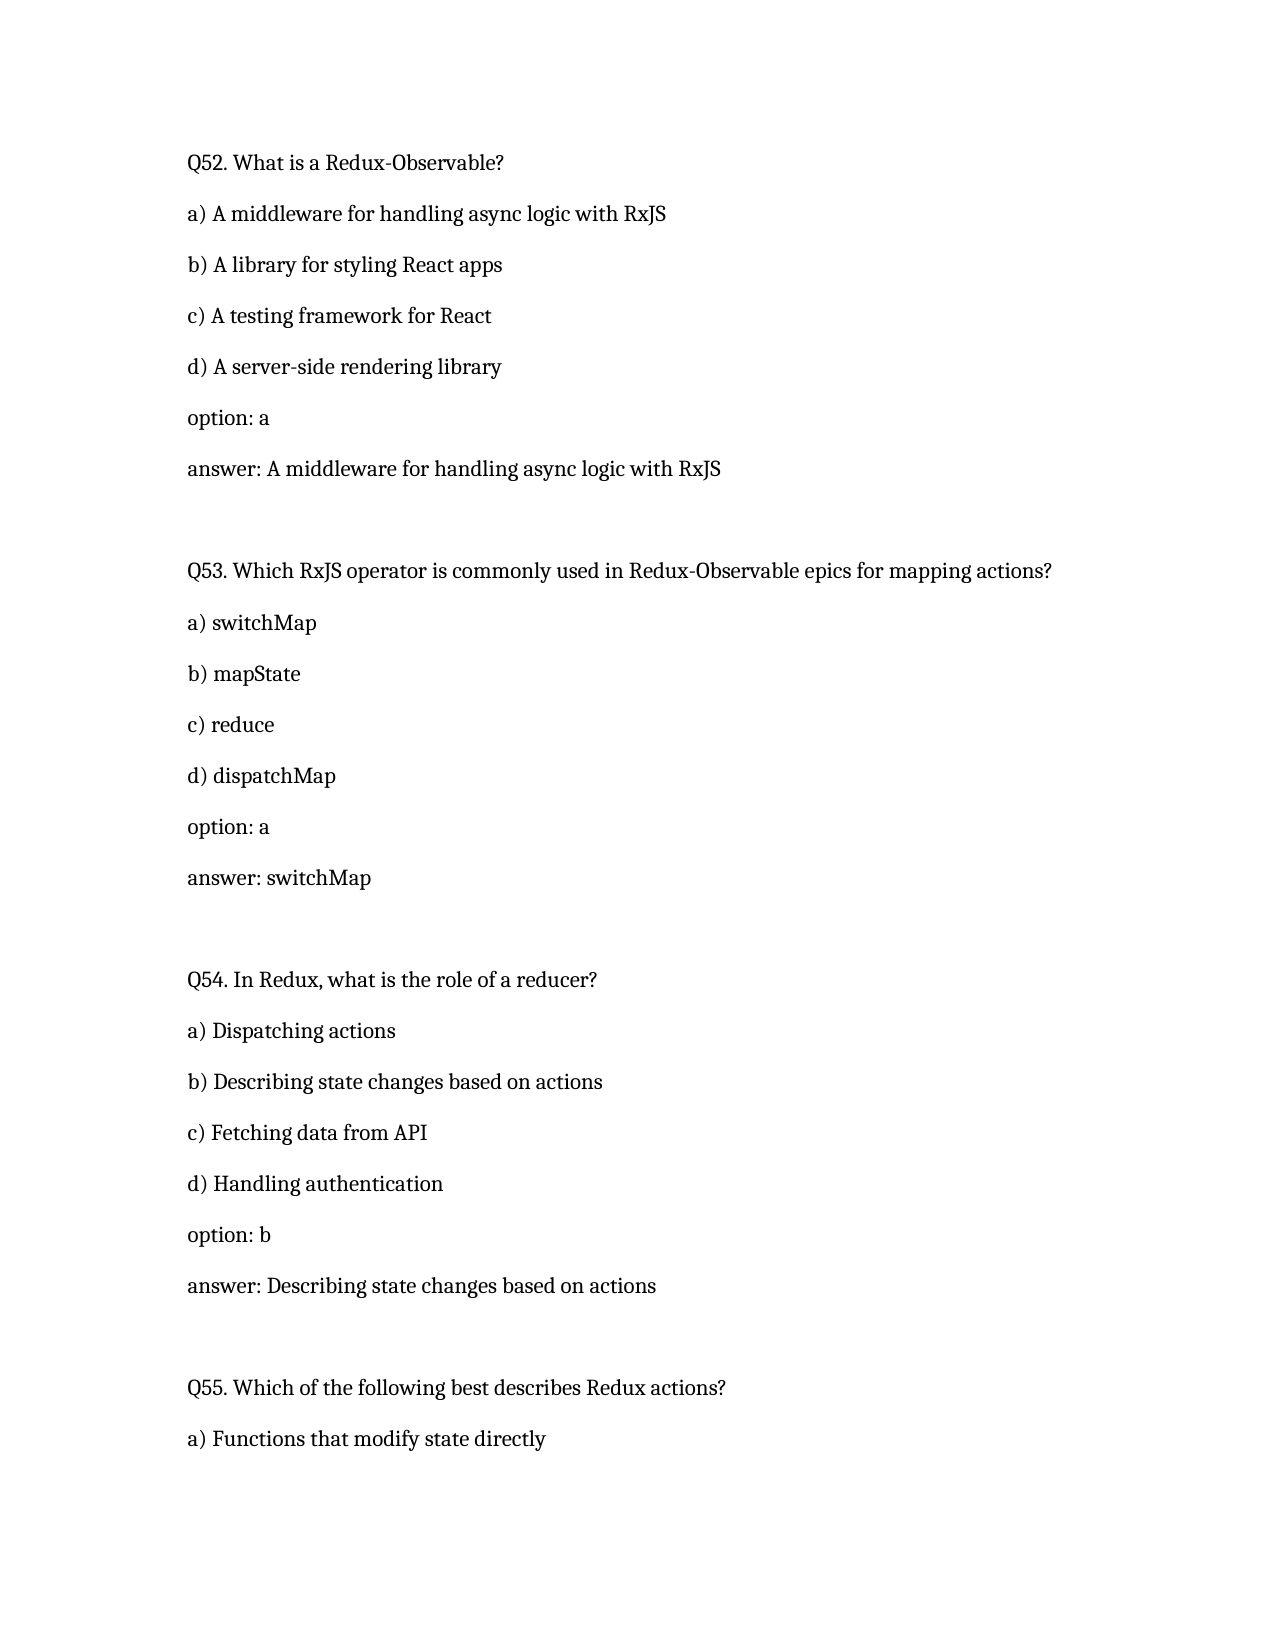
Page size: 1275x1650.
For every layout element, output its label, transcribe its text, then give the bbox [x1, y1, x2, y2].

text option: a [187, 813, 1087, 840]
text Q55. Which of the following best describes Redux actions? [187, 1375, 1087, 1401]
text b) Describing state changes based on actions [187, 1069, 1087, 1095]
text c) reduce [187, 711, 1087, 738]
text answer: Describing state changes based on actions [187, 1273, 1087, 1299]
text a) Dispatching actions [187, 1018, 1087, 1044]
text b) mapState [187, 660, 1087, 687]
text c) Fetching data from API [187, 1120, 1087, 1146]
text a) A middleware for handling async logic with RxJS [187, 201, 1087, 227]
text a) switchMap [187, 609, 1087, 636]
text option: b [187, 1222, 1087, 1248]
text Q53. Which RxJS operator is commonly used in Redux-Observable epics for mapping actions? [187, 558, 1087, 585]
text b) A library for styling React apps [187, 252, 1087, 278]
text option: a [187, 405, 1087, 432]
text answer: A middleware for handling async logic with RxJS [187, 456, 1087, 483]
text answer: switchMap [187, 864, 1087, 891]
text d) dispatchMap [187, 762, 1087, 789]
text a) Functions that modify state directly [187, 1426, 1087, 1452]
text d) A server-side rendering library [187, 354, 1087, 381]
text c) A testing framework for React [187, 303, 1087, 329]
text Q52. What is a Redux-Observable? [187, 150, 1087, 176]
text d) Handling authentication [187, 1171, 1087, 1197]
text Q54. In Redux, what is the role of a reducer? [187, 967, 1087, 993]
